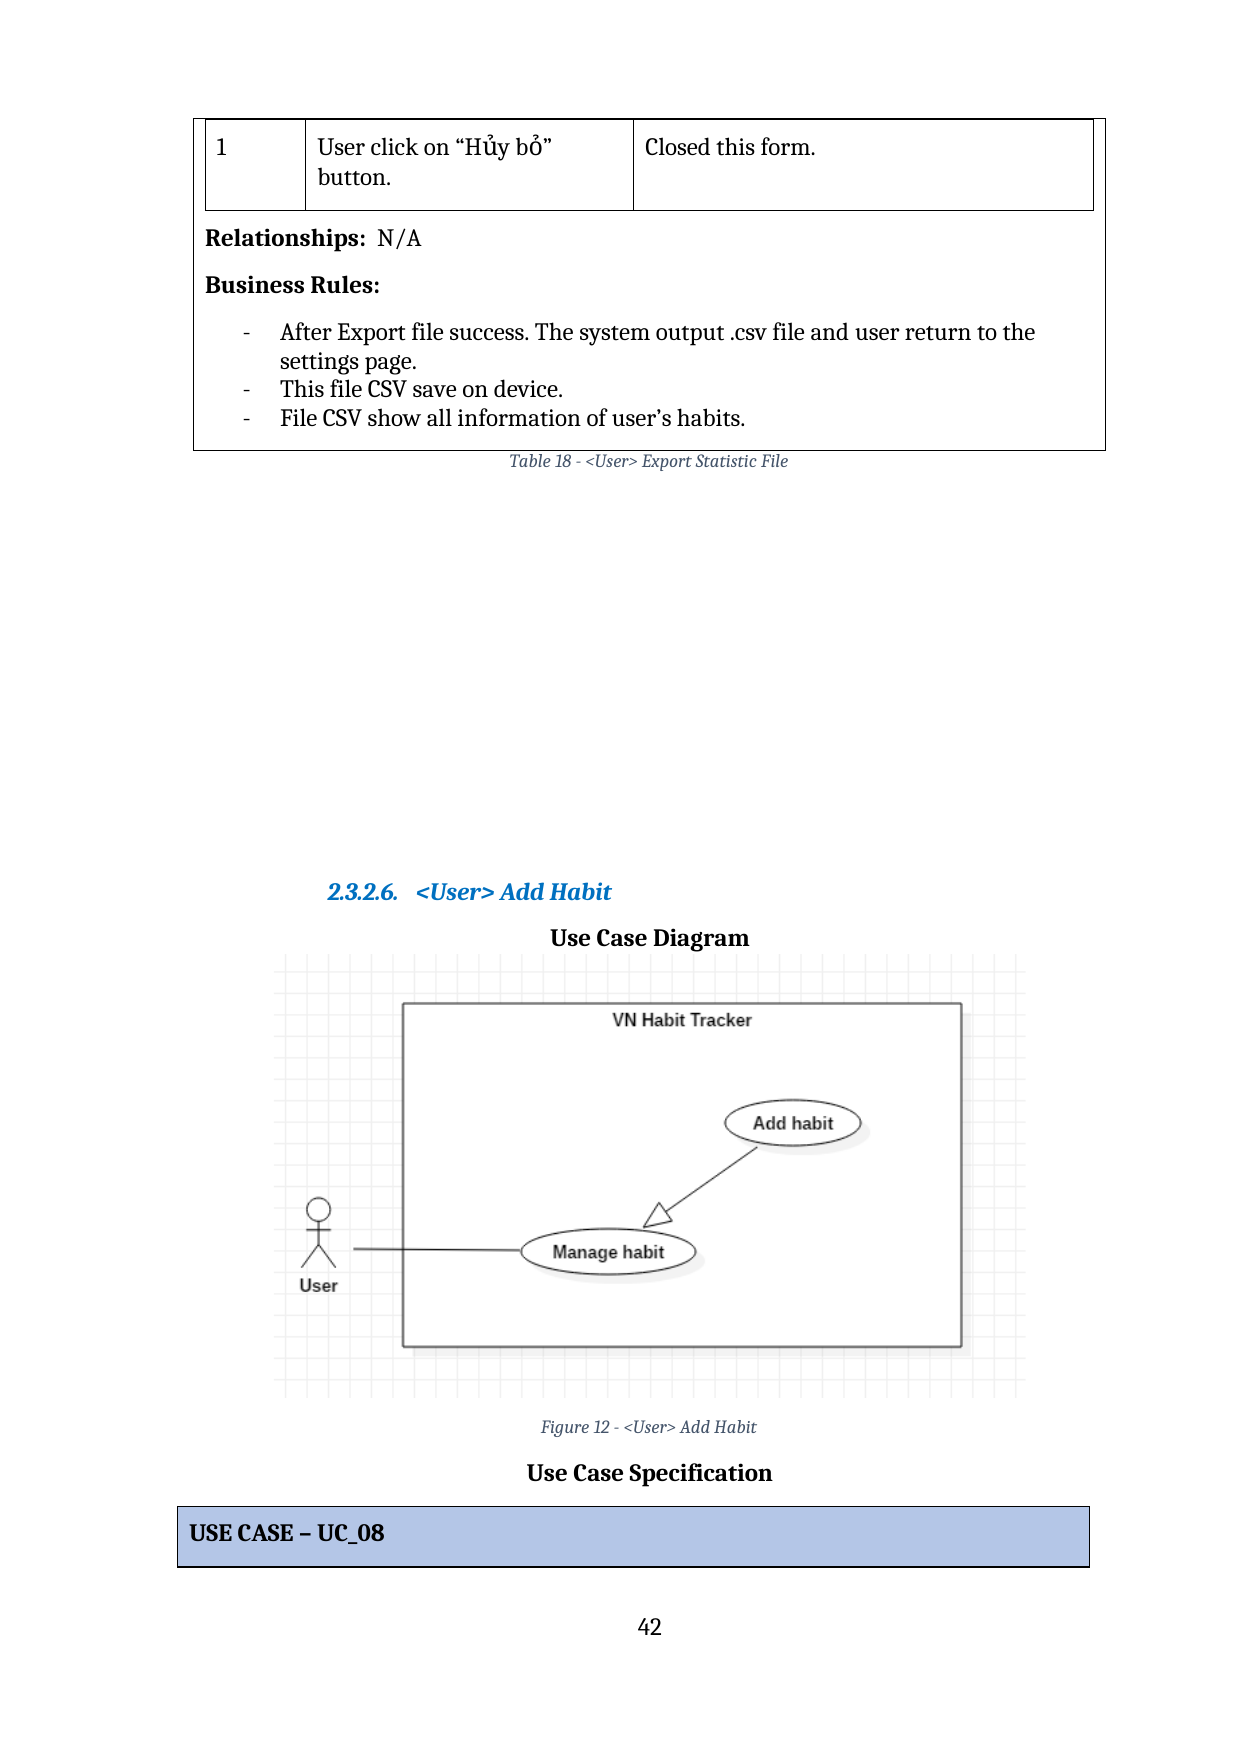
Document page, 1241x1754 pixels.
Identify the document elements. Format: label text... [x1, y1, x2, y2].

subtitle <User> Add Habit [327, 878, 1122, 907]
picture [273, 954, 1026, 1398]
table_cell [194, 119, 1105, 449]
text Figure 12 - <User> Add Habit [177, 1416, 1122, 1438]
table_header USE CASE – UC_08 [178, 1507, 1089, 1566]
text Table 18 - <User> Export Statistic File [177, 451, 1122, 472]
list Use Case Specification [177, 1459, 1122, 1487]
list Use Case Diagram [177, 924, 1122, 953]
